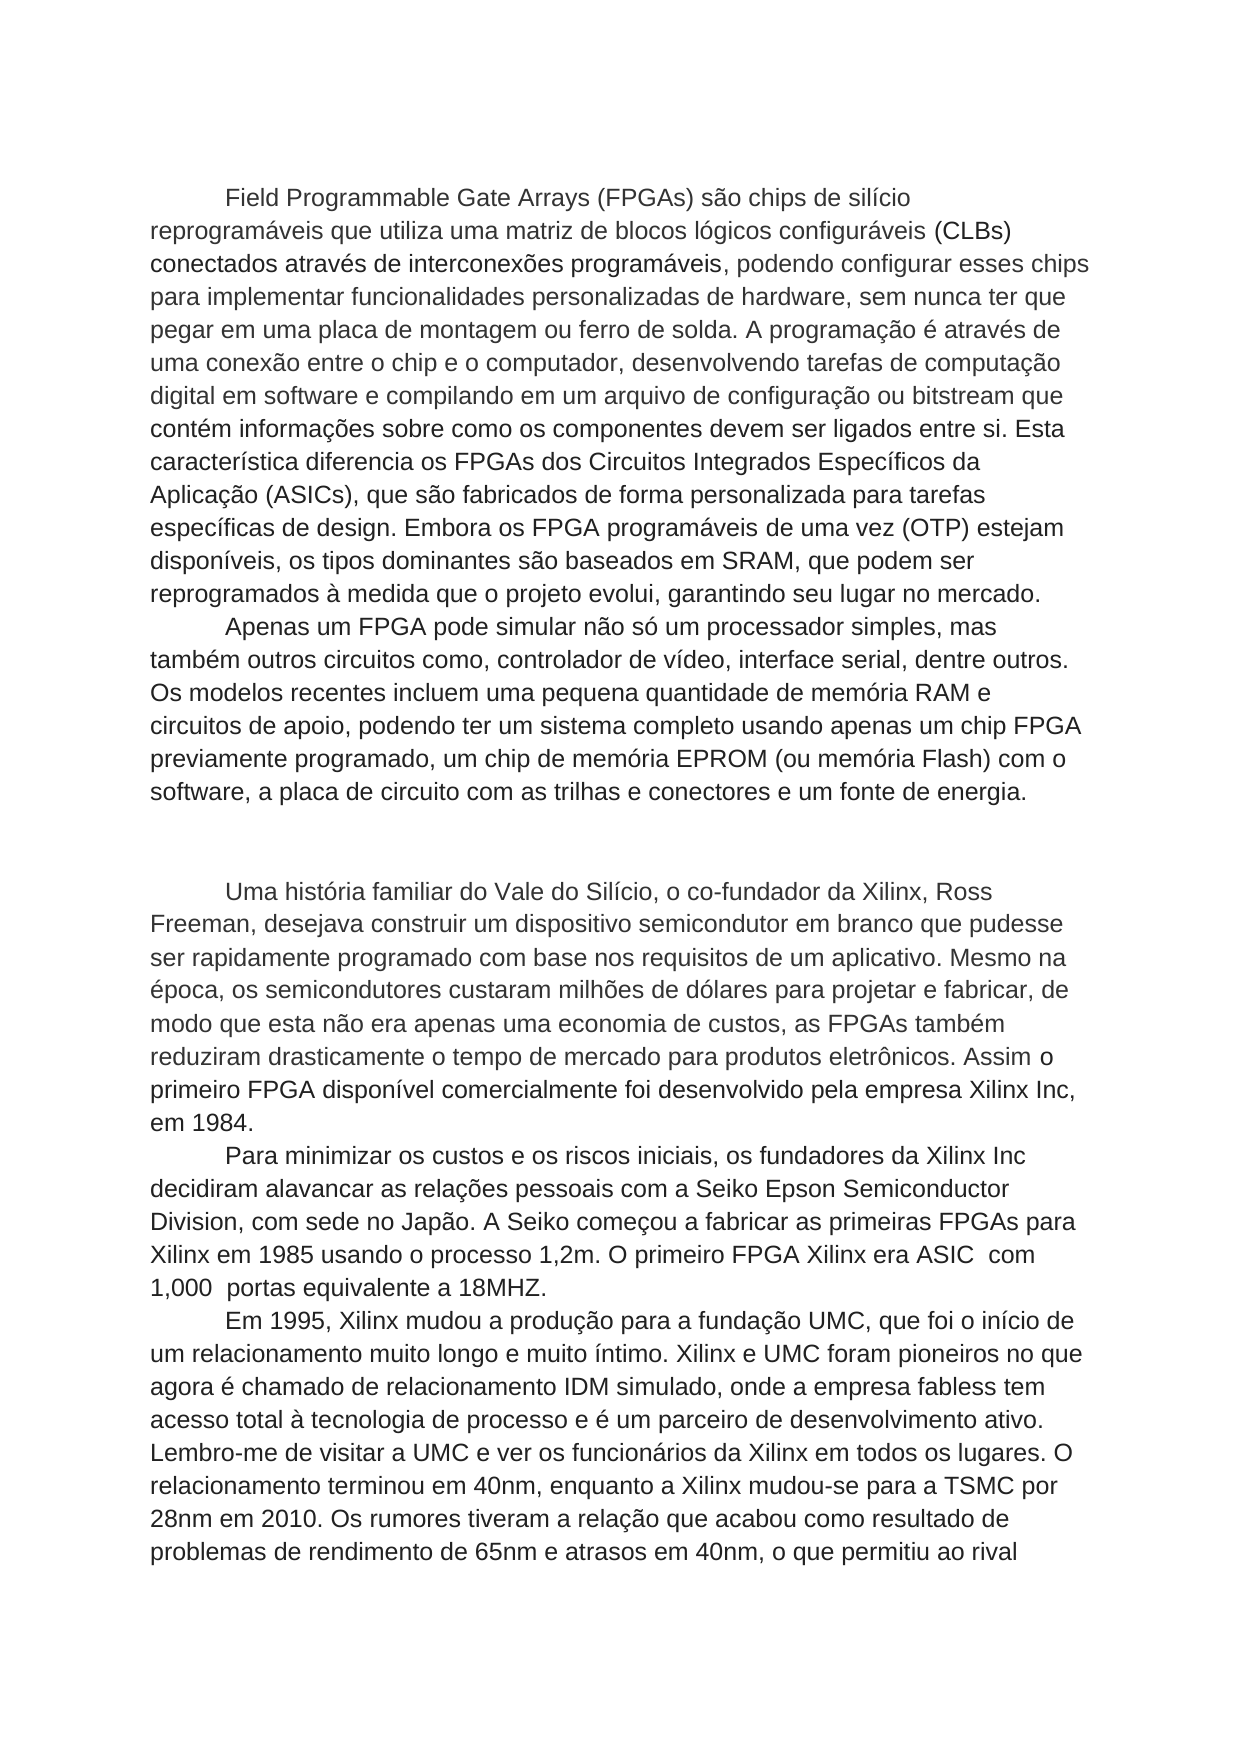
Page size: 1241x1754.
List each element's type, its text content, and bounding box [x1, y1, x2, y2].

text Uma história familiar do Vale do Silício, o co-fundador da Xilinx, Ross Freeman, desejava construir um dispositivo semicondutor em branco que pudesse ser rapidamente programado com base nos requisitos de um aplicativo. Mesmo na época, os semicondutores custaram milhões de dólares para projetar e fabricar, de modo que esta não era apenas uma economia de custos, as FPGAs também reduziram drasticamente o tempo de mercado para produtos eletrônicos. Assim o primeiro FPGA disponível comercialmente foi desenvolvido pela empresa Xilinx Inc, em 1984. [150, 876, 1090, 1136]
text Para minimizar os custos e os riscos iniciais, os fundadores da Xilinx Inc decidiram alavancar as relações pessoais com a Seiko Epson Semiconductor Division, com sede no Japão. A Seiko começou a fabricar as primeiras FPGAs para Xilinx em 1985 usando o processo 1,2m. O primeiro FPGA Xilinx era ASIC com 1,000 portas equivalente a 18MHZ. [150, 1141, 1090, 1301]
text Apenas um FPGA pode simular não só um processador simples, mas também outros circuitos como, controlador de vídeo, interface serial, dentre outros. Os modelos recentes incluem uma pequena quantidade de memória RAM e circuitos de apoio, podendo ter um sistema completo usando apenas um chip FPGA previamente programado, um chip de memória EPROM (ou memória Flash) com o software, a placa de circuito com as trilhas e conectores e um fonte de energia. [150, 612, 1090, 806]
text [150, 1306, 1090, 1566]
text Field Programmable Gate Arrays (FPGAs) são chips de silício reprogramáveis que utiliza uma matriz de blocos lógicos configuráveis (CLBs) conectados através de interconexões programáveis, podendo configurar esses chips para implementar funcionalidades personalizadas de hardware, sem nunca ter que pegar em uma placa de montagem ou ferro de solda. A programação é através de uma conexão entre o chip e o computador, desenvolvendo tarefas de computação digital em software e compilando em um arquivo de configuração ou bitstream que contém informações sobre como os componentes devem ser ligados entre si. Esta característica diferencia os FPGAs dos Circuitos Integrados Específicos da Aplicação (ASICs), que são fabricados de forma personalizada para tarefas específicas de design. Embora os FPGA programáveis ​​de uma vez (OTP) estejam disponíveis, os tipos dominantes são baseados em SRAM, que podem ser reprogramados à medida que o projeto evolui, garantindo seu lugar no mercado. [150, 183, 1090, 608]
